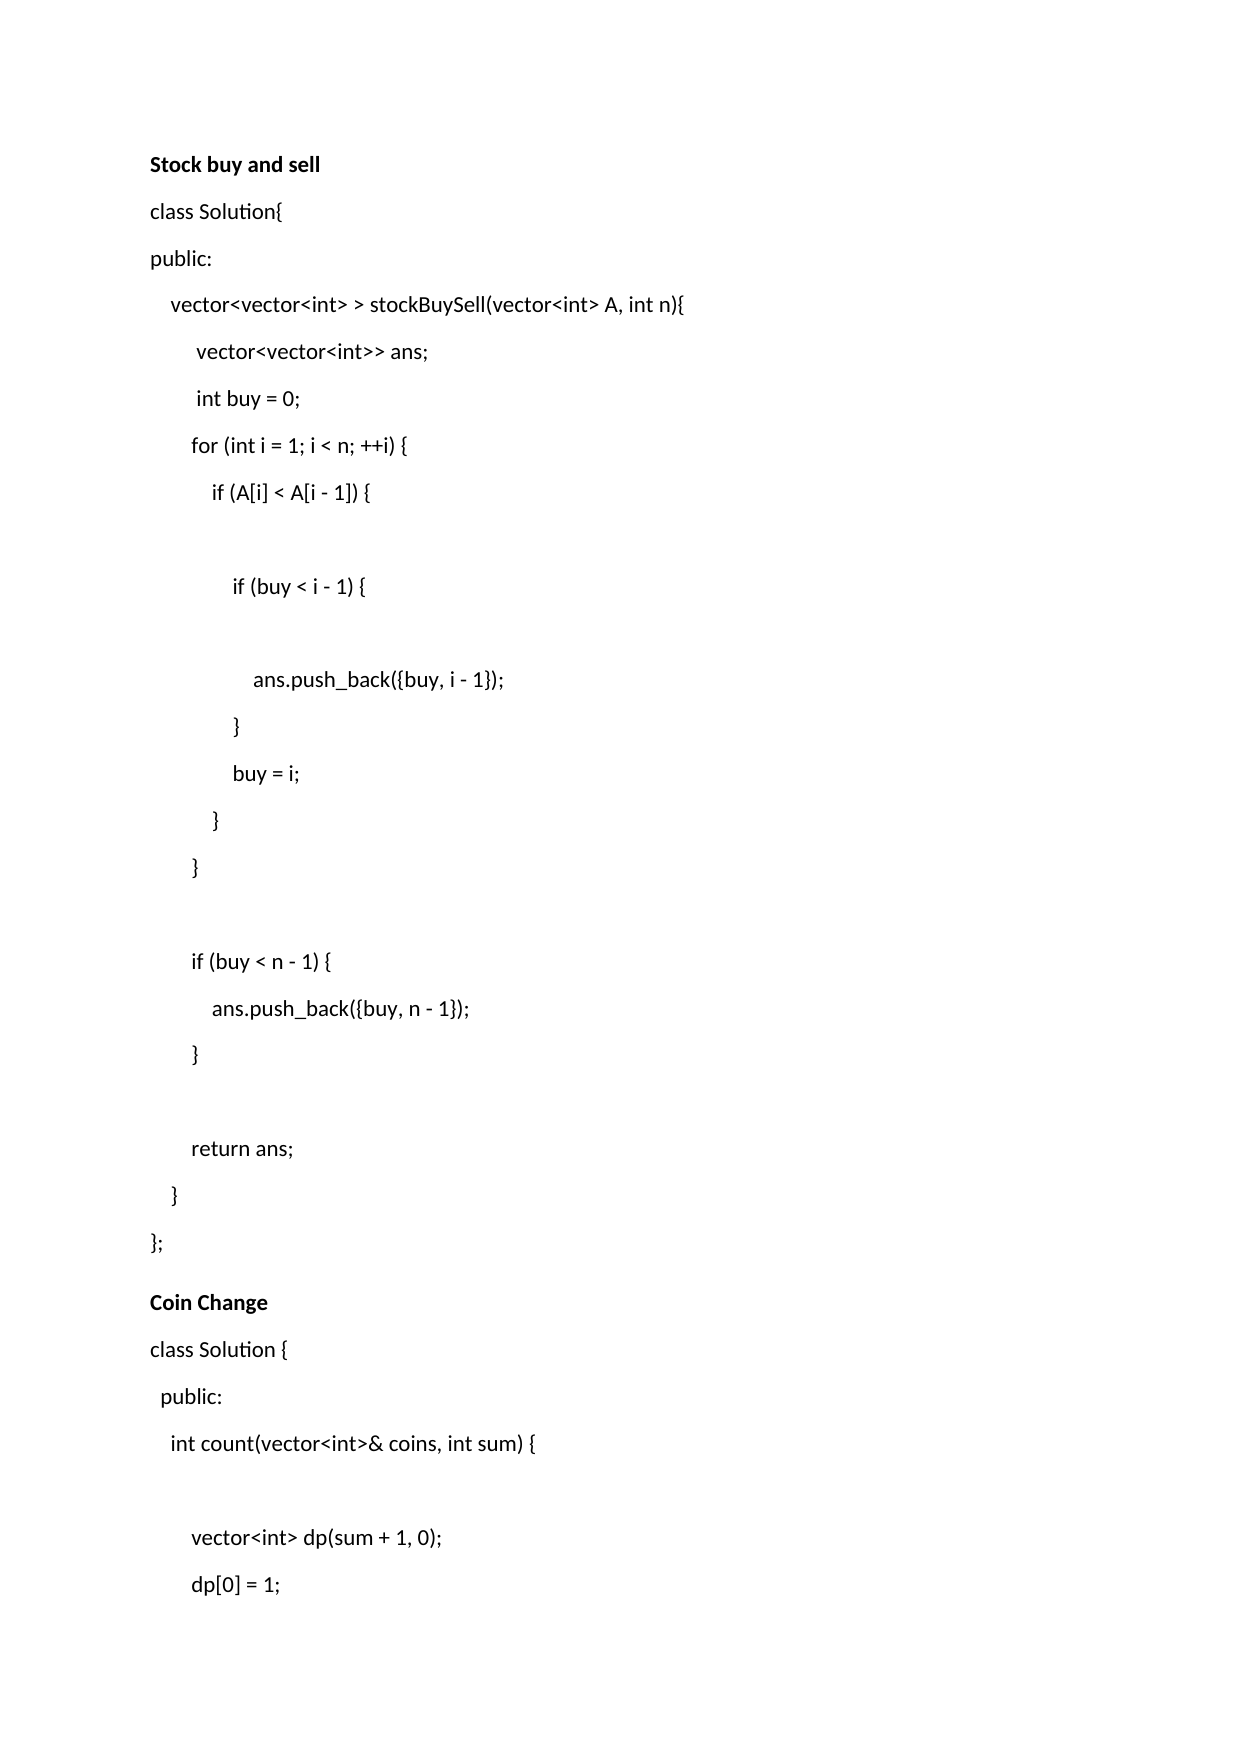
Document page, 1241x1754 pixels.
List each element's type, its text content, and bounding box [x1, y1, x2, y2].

text } [150, 1181, 1090, 1209]
text buy = i; [150, 759, 1090, 787]
text } [150, 806, 1090, 834]
text class Solution{ [150, 197, 1090, 225]
text public: [150, 1382, 1090, 1410]
text } [150, 1041, 1090, 1069]
text ans.push_back({buy, i - 1}); [150, 666, 1090, 694]
text if (buy < n - 1) { [150, 947, 1090, 975]
text if (buy < i - 1) { [150, 572, 1090, 600]
text Stock buy and sell [150, 150, 1090, 178]
text for (int i = 1; i < n; ++i) { [150, 431, 1090, 459]
text class Solution { [150, 1335, 1090, 1363]
text if (A[i] < A[i - 1]) { [150, 478, 1090, 506]
text ans.push_back({buy, n - 1}); [150, 994, 1090, 1022]
text return ans; [150, 1134, 1090, 1162]
text int count(vector<int>& coins, int sum) { [150, 1429, 1090, 1457]
text dp[0] = 1; [150, 1570, 1090, 1598]
text int buy = 0; [150, 384, 1090, 412]
text vector<int> dp(sum + 1, 0); [150, 1523, 1090, 1551]
text public: [150, 244, 1090, 272]
text } [150, 853, 1090, 881]
text }; Coin Change [150, 1228, 1090, 1317]
text } [150, 712, 1090, 741]
text vector<vector<int> > stockBuySell(vector<int> A, int n){ [150, 291, 1090, 319]
text vector<vector<int>> ans; [150, 337, 1090, 366]
